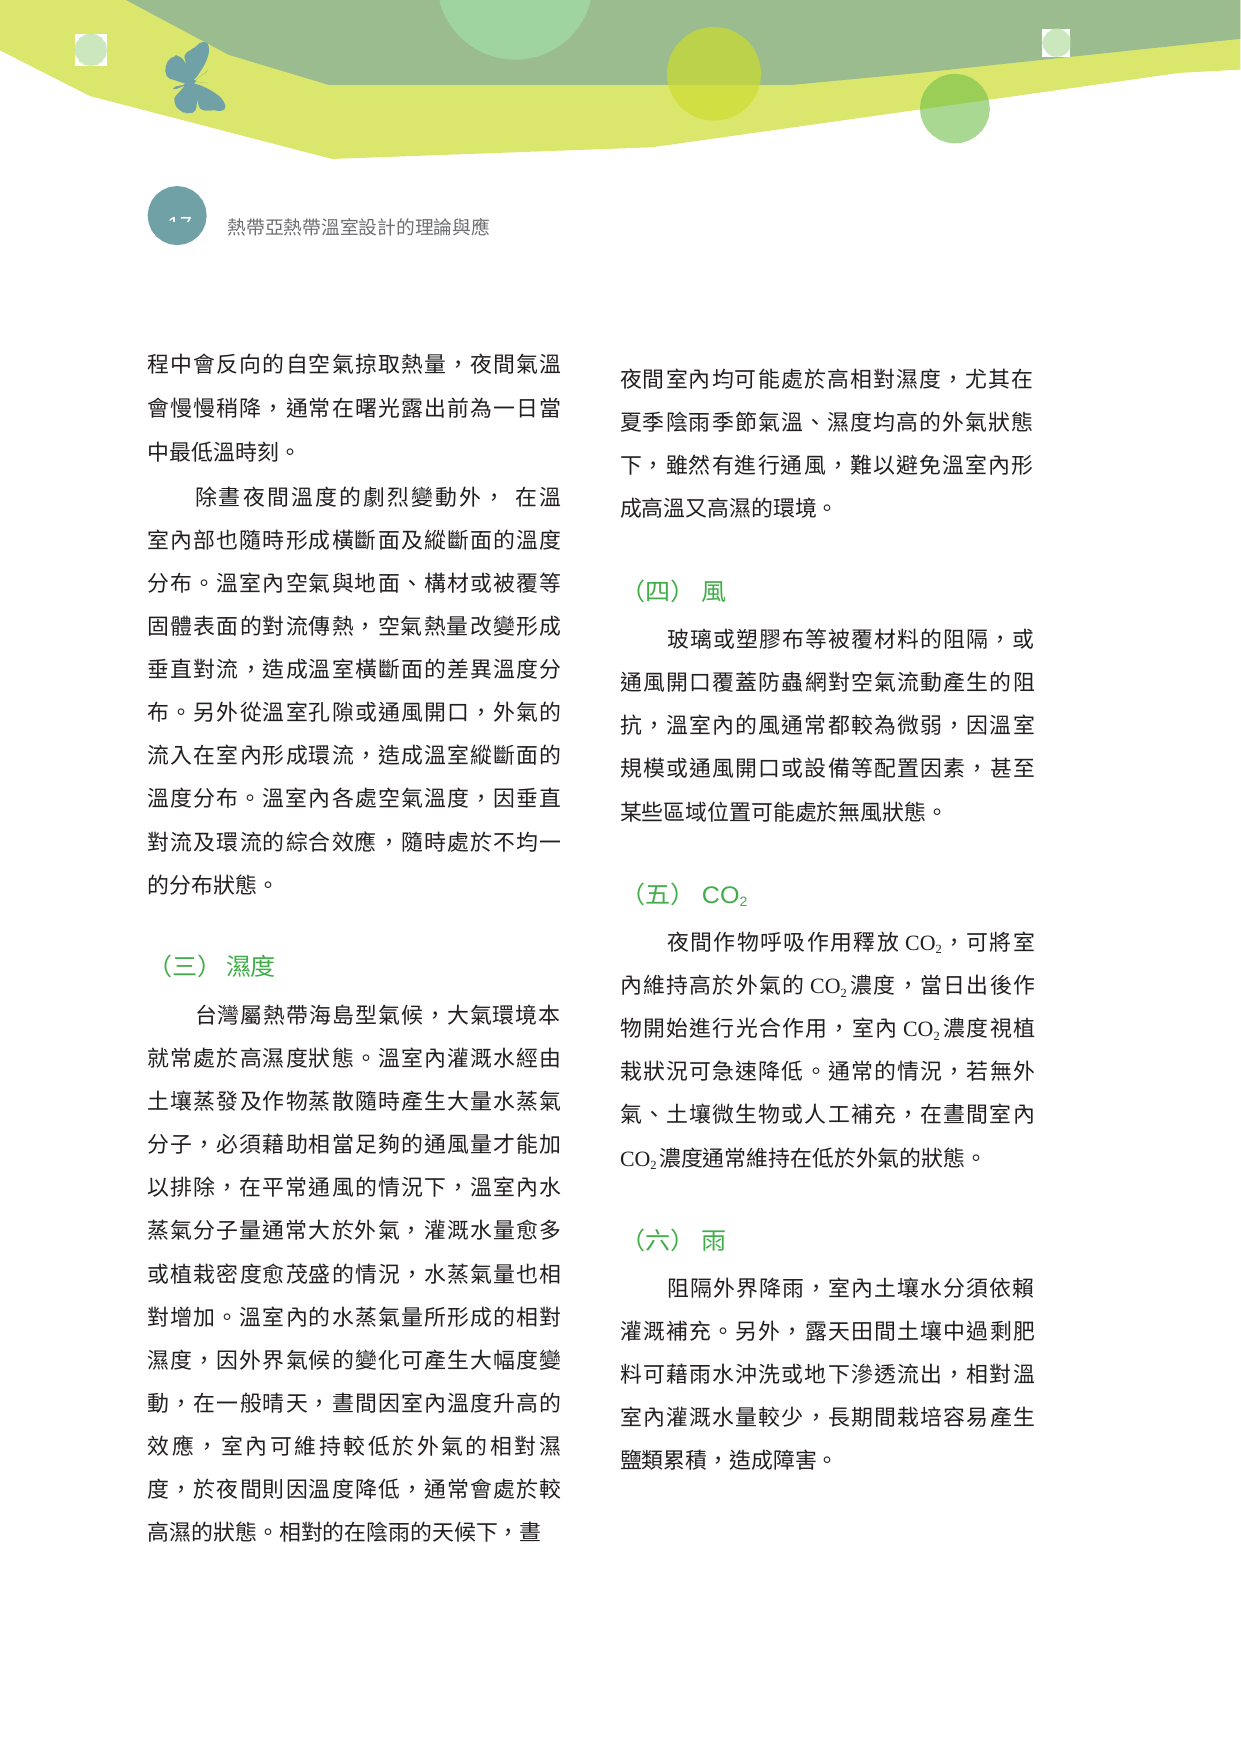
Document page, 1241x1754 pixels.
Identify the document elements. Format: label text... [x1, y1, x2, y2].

text 除晝夜間溫度的劇烈變動外， 在溫室內部也隨時形成橫斷面及縱斷面的溫度分布。溫室內空氣與地面、構材或被覆等固體表面的對流傳熱，空氣熱量改變形成垂直對流，造成溫室橫斷面的差異溫度分布。另外從溫室孔隙或通風開口，外氣的流入在室內形成環流，造成溫室縱斷面的溫度分布。溫室內各處空氣溫度，因垂直對流及環流的綜合效應，隨時處於不均一的分布狀態。 [148, 482, 562, 899]
text 夜間作物呼吸作用釋放CO2，可將室內維持高於外氣的CO2濃度，當日出後作物開始進行光合作用，室內CO2濃度視植栽狀況可急速降低。通常的情況，若無外氣、土壤微生物或人工補充，在晝間室內CO2濃度通常維持在低於外氣的狀態。 [620, 927, 1035, 1172]
text 阻隔外界降雨，室內土壤水分須依賴灌溉補充。另外，露天田間土壤中過剩肥料可藉雨水沖洗或地下滲透流出，相對溫室內灌溉水量較少，長期間栽培容易產生鹽類累積，造成障害。 [620, 1273, 1035, 1475]
subtitle （三） 濕度 [148, 950, 562, 983]
text 程中會反向的自空氣掠取熱量，夜間氣溫會慢慢稍降，通常在曙光露出前為一日當中最低溫時刻。 [148, 336, 562, 467]
subtitle （六） 雨 [620, 1223, 1240, 1256]
picture [1042, 28, 1071, 57]
text 夜間室內均可能處於高相對濕度，尤其在夏季陰雨季節氣溫、濕度均高的外氣狀態下，雖然有進行通風，難以避免溫室內形成高溫又高濕的環境。 [620, 364, 1034, 523]
text 玻璃或塑膠布等被覆材料的阻隔，或通風開口覆蓋防蟲網對空氣流動產生的阻抗，溫室內的風通常都較為微弱，因溫室規模或通風開口或設備等配置因素，甚至某些區域位置可能處於無風狀態。 [620, 624, 1035, 826]
subtitle （五） CO2 [620, 877, 1240, 910]
subtitle （四） 風 [620, 574, 1240, 607]
picture [74, 33, 107, 66]
text 台灣屬熱帶海島型氣候，大氣環境本就常處於高濕度狀態。溫室內灌溉水經由土壤蒸發及作物蒸散隨時產生大量水蒸氣分子，必須藉助相當足夠的通風量才能加以排除，在平常通風的情況下，溫室內水蒸氣分子量通常大於外氣，灌溉水量愈多或植栽密度愈茂盛的情況，水蒸氣量也相對增加。溫室內的水蒸氣量所形成的相對濕度，因外界氣候的變化可產生大幅度變動，在一般晴天，晝間因室內溫度升高的效應，室內可維持較低於外氣的相對濕度，於夜間則因溫度降低，通常會處於較高濕的狀態。相對的在陰雨的天候下，晝 [148, 1000, 562, 1547]
